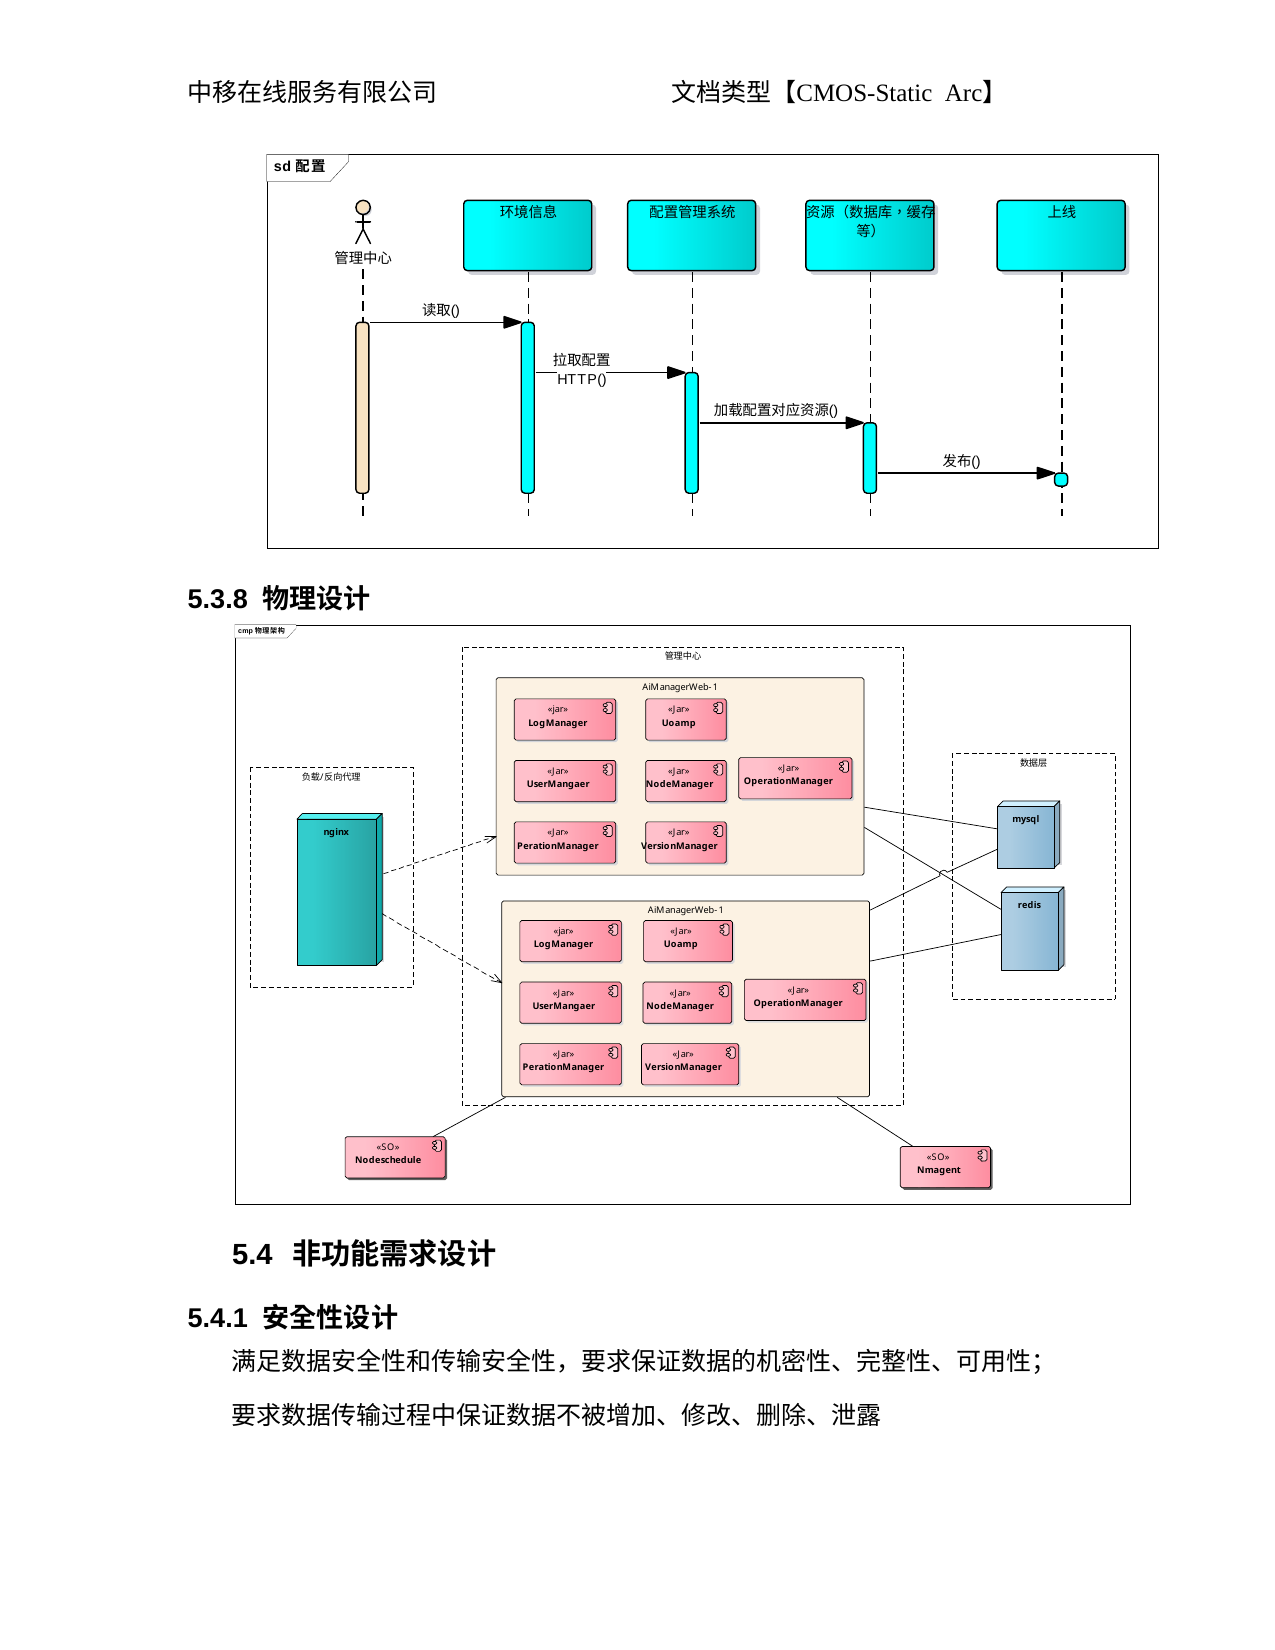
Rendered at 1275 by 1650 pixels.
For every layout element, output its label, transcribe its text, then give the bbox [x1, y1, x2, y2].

list 满足数据安全性和传输安全性，要求保证数据的机密性、完整性、可用性；要求数据传输过程中保证数据不被增加、修改、删除、泄露 [231, 1341, 1062, 1432]
subtitle 安全性设计 [187, 1298, 1087, 1335]
subtitle 非功能需求设计 [232, 1231, 1087, 1273]
subtitle 物理设计 [187, 577, 1087, 616]
